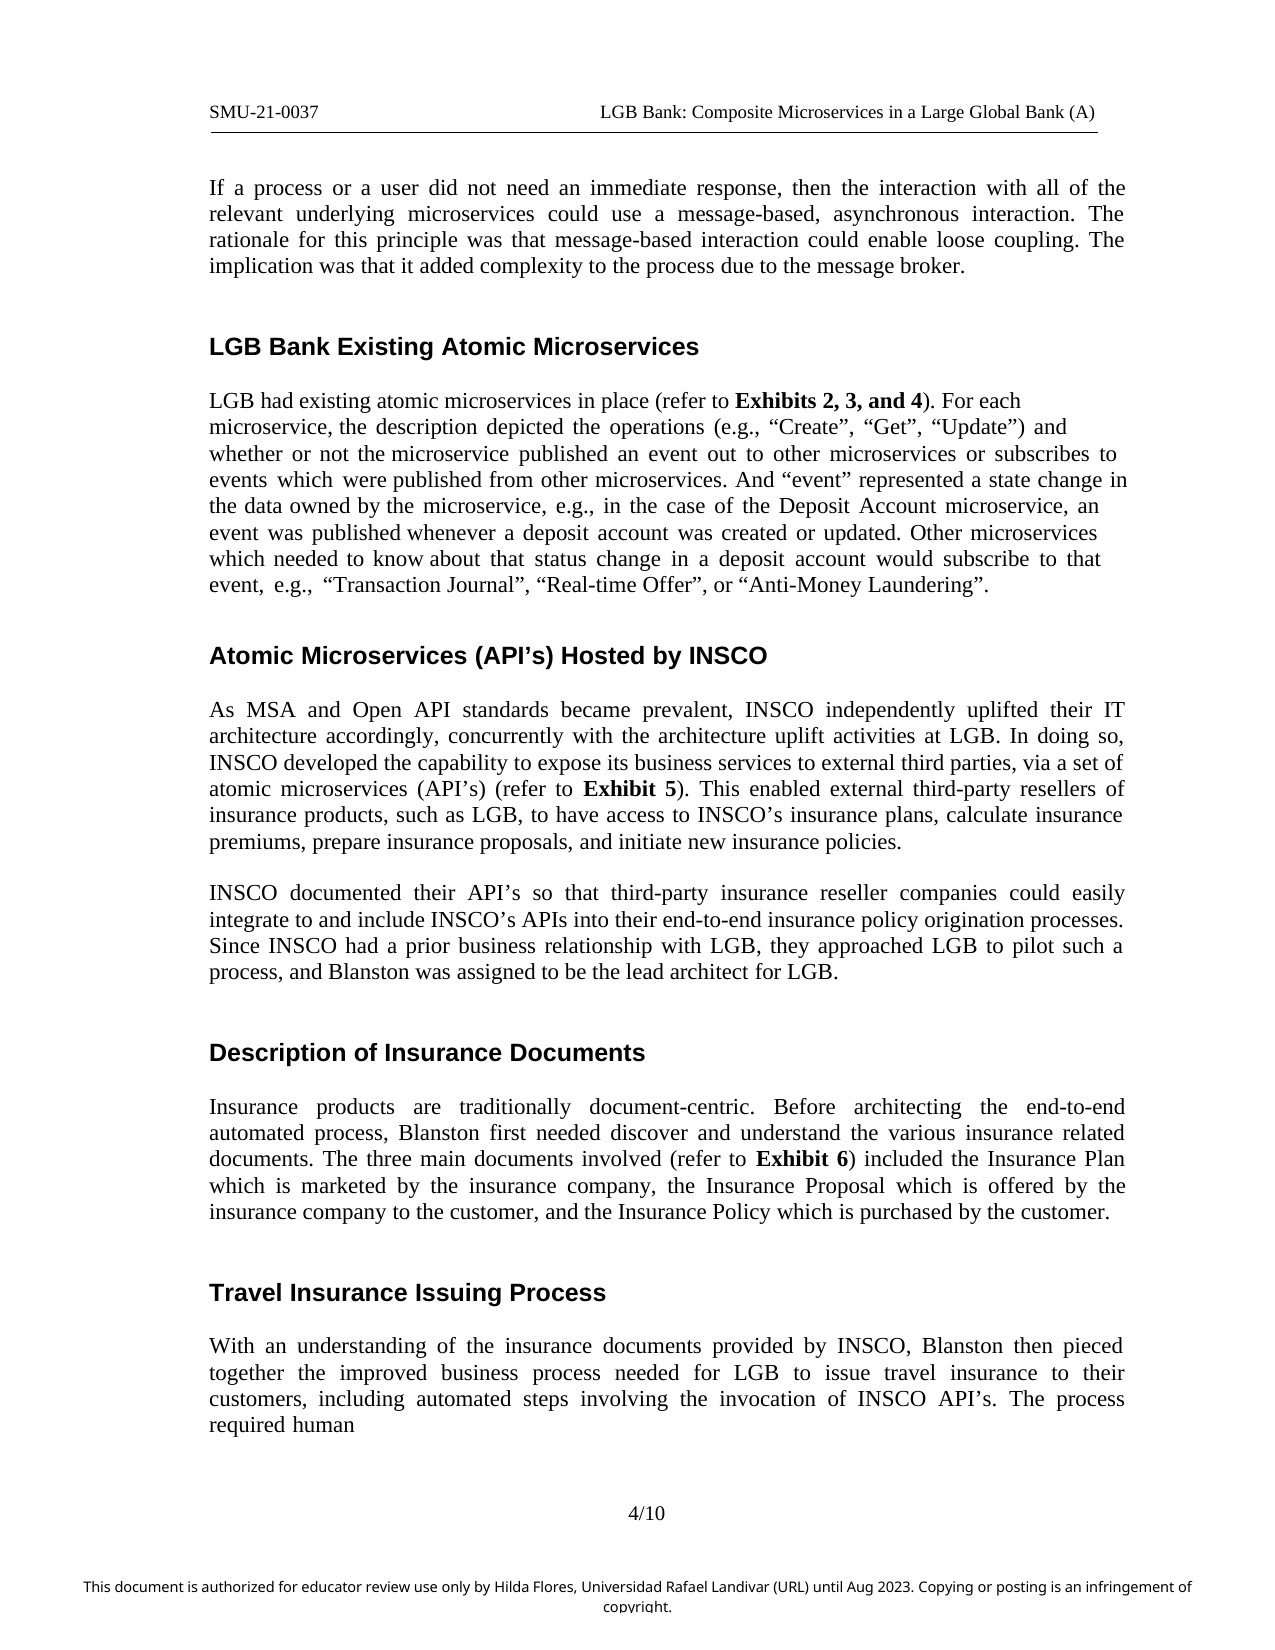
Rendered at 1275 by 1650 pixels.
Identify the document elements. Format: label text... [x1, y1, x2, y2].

text As MSA and Open API standards became prevalent, INSCO independently uplifted their IT architecture accordingly, concurrently with the architecture uplift activities at LGB. In doing so, INSCO developed the capability to expose its business services to external third parties, via a set of atomic microservices (API’s) (refer to Exhibit 5). This enabled external third-party resellers of insurance products, such as LGB, to have access to INSCO’s insurance plans, calculate insurance premiums, prepare insurance proposals, and initiate new insurance policies. [209, 696, 1125, 854]
text If a process or a user did not need an immediate response, then the interaction with all of the relevant underlying microservices could use a message-based, asynchronous interaction. The rationale for this principle was that message-based interaction could enable loose coupling. The implication was that it added complexity to the process due to the message broker. [209, 173, 1126, 279]
text LGB had existing atomic microservices in place (refer to Exhibits 2, 3, and 4). For each microservice, the description depicted the operations (e.g., “Create”, “Get”, “Update”) and whether or not the microservice published an event out to other microservices or subscribes to events which were published from other microservices. And “event” represented a state change in the data owned by the microservice, e.g., in the case of the Deposit Account microservice, an event was published whenever a deposit account was created or updated. Other microservices which needed to know about that status change in a deposit account would subscribe to that event, e.g., “Transaction Journal”, “Real-time Offer”, or “Anti-Money Laundering”. [209, 387, 1142, 598]
text Insurance products are traditionally document-centric. Before architecting the end-to-end automated process, Blanston first needed discover and understand the various insurance related documents. The three main documents involved (refer to Exhibit 6) included the Insurance Plan which is marketed by the insurance company, the Insurance Proposal which is offered by the insurance company to the customer, and the Insurance Policy which is purchased by the customer. [209, 1093, 1126, 1224]
text 4/10 [290, 1501, 1003, 1524]
subtitle Travel Insurance Issuing Process [209, 1277, 1142, 1306]
text With an understanding of the insurance documents provided by INSCO, Blanston then pieced together the improved business process needed for LGB to issue travel insurance to their customers, including automated steps involving the invocation of INSCO API’s. The process required human [209, 1332, 1125, 1438]
subtitle LGB Bank Existing Atomic Microservices [209, 332, 1142, 361]
subtitle Atomic Microservices (API’s) Hosted by INSCO [209, 641, 1142, 670]
subtitle Description of Insurance Documents [209, 1038, 1142, 1066]
text INSCO documented their API’s so that third-party insurance reseller companies could easily integrate to and include INSCO’s APIs into their end-to-end insurance policy origination processes. Since INSCO had a prior business relationship with LGB, they approached LGB to pilot such a process, and Blanston was assigned to be the lead architect for LGB. [209, 879, 1125, 985]
